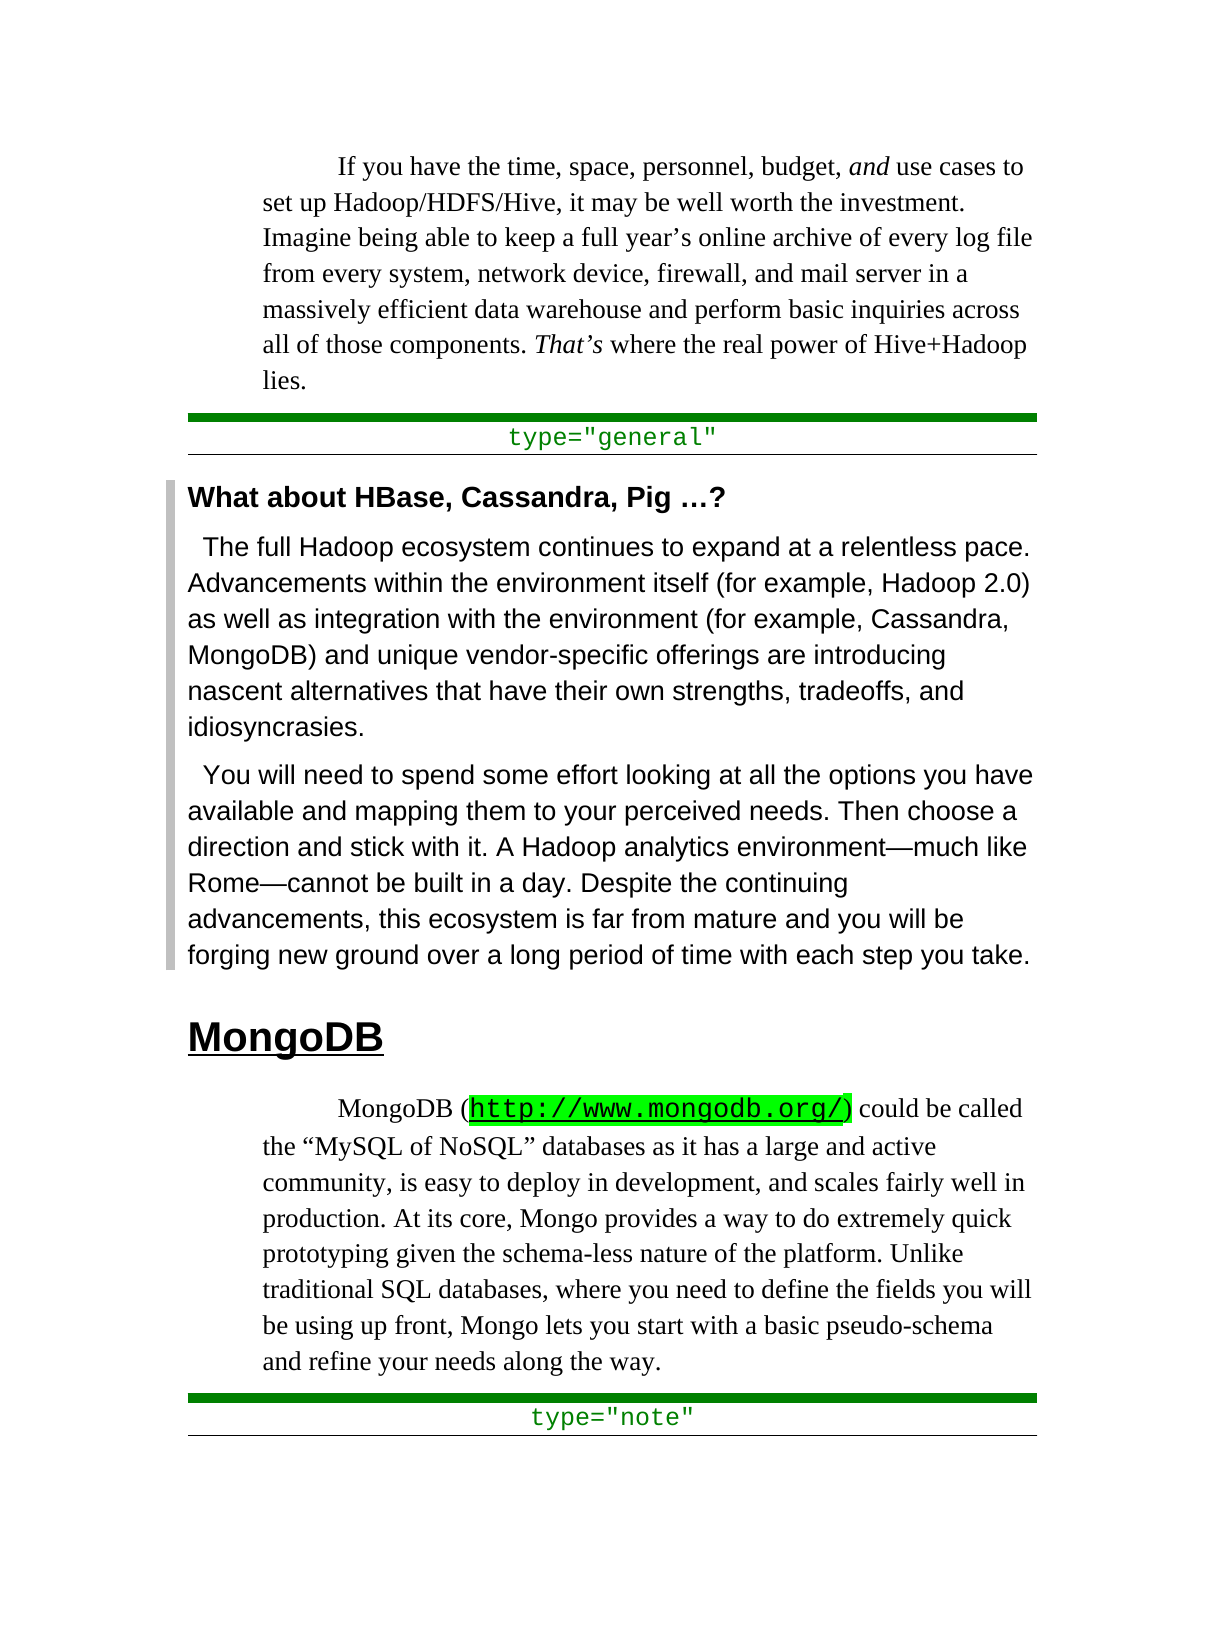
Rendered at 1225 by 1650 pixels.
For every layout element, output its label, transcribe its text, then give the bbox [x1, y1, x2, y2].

title What about HBase, Cassandra, Pig …? [175, 480, 1037, 513]
text The full Hadoop ecosystem continues to expand at a relentless pace. Advancements within the environment itself ( Hadoop 2.0) as well as integration with the environment ( Cassandra, MongoDB) and unique vendor-specific offerings are introducing nascent alternatives that have their own strengths, tradeoffs and idiosyncrasies. [175, 531, 1037, 742]
text If you have the time, space, personnel, budget and usecases to setup Hadoop/HDFS/Hive, it may be well worth the investment. Imagine being able to keep a full year’s online archive of every log file from every system, network device, firewall and mail server in a massively efficient data warehouse and perform basic inquiries across all of those components. That’s where the real power of Hive+Hadoop lies. [262, 150, 1037, 396]
text MongoDB [187, 1012, 1037, 1060]
text You will need to spend some effort looking at all the options you have available and mapping them to your perceived needs hen choos a direction and stick with it. A Hadoop analytics environment—much like Rome—cannot be built in a day. Despite the continuing advancements, this ecosystem is far from mature and you will be forging new ground over a long period of time with each step you take. [175, 759, 1037, 970]
text type="" [187, 414, 1037, 455]
text MongoDB (http://www.mongodb.org/) could be called the “MySQL of NoSQL” databases as it has a large and active community, is easy to deploy in development and scales fairly well in production. At its core, Mongo provides a way to do extremely quick prototyping given the schema-less nature of the platform. Unlike traditional SQL databases where you need to define the fields you will be using upfront, Mongo lets you start with a basic pseudo-schema and refine your needs along the way. [262, 1092, 1037, 1376]
